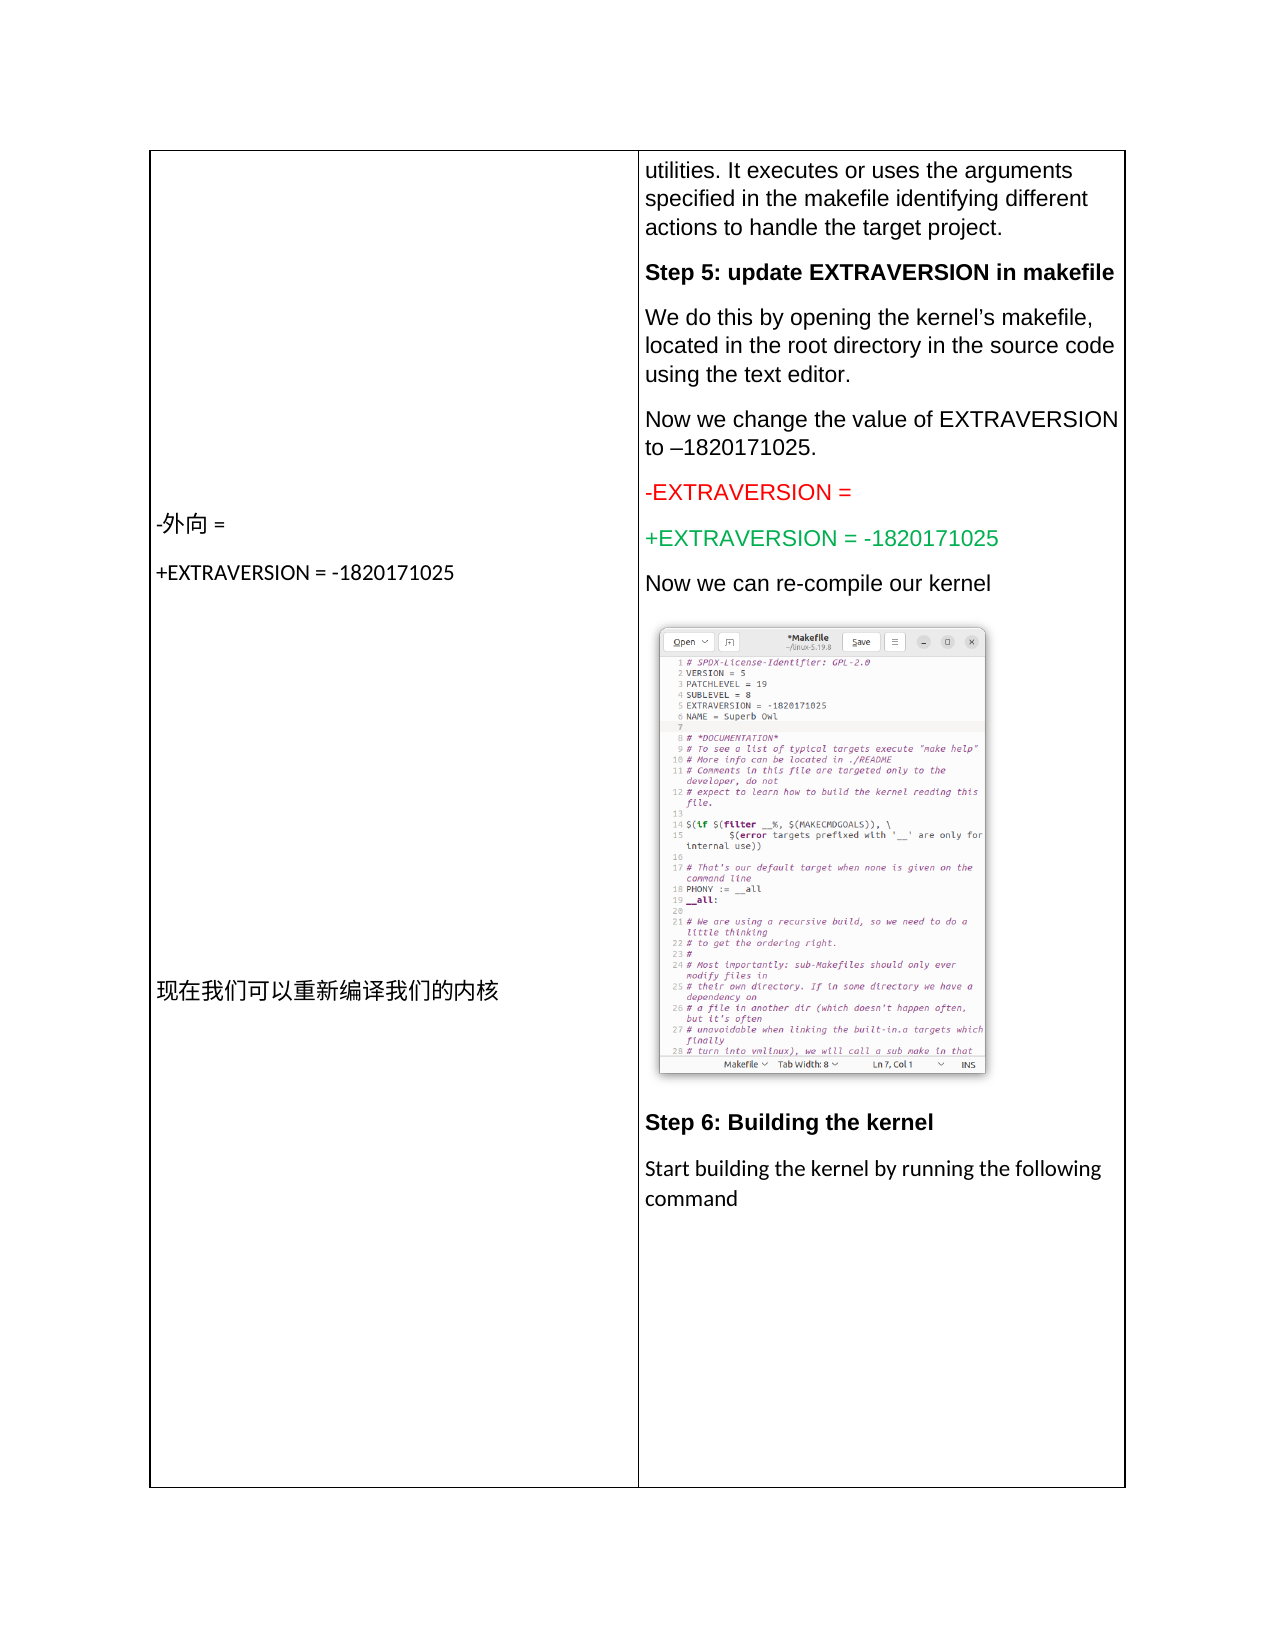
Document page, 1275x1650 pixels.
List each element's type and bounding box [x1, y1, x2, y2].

picture [644, 614, 1001, 1090]
table_cell [151, 151, 638, 1487]
table_cell [639, 151, 1124, 1487]
